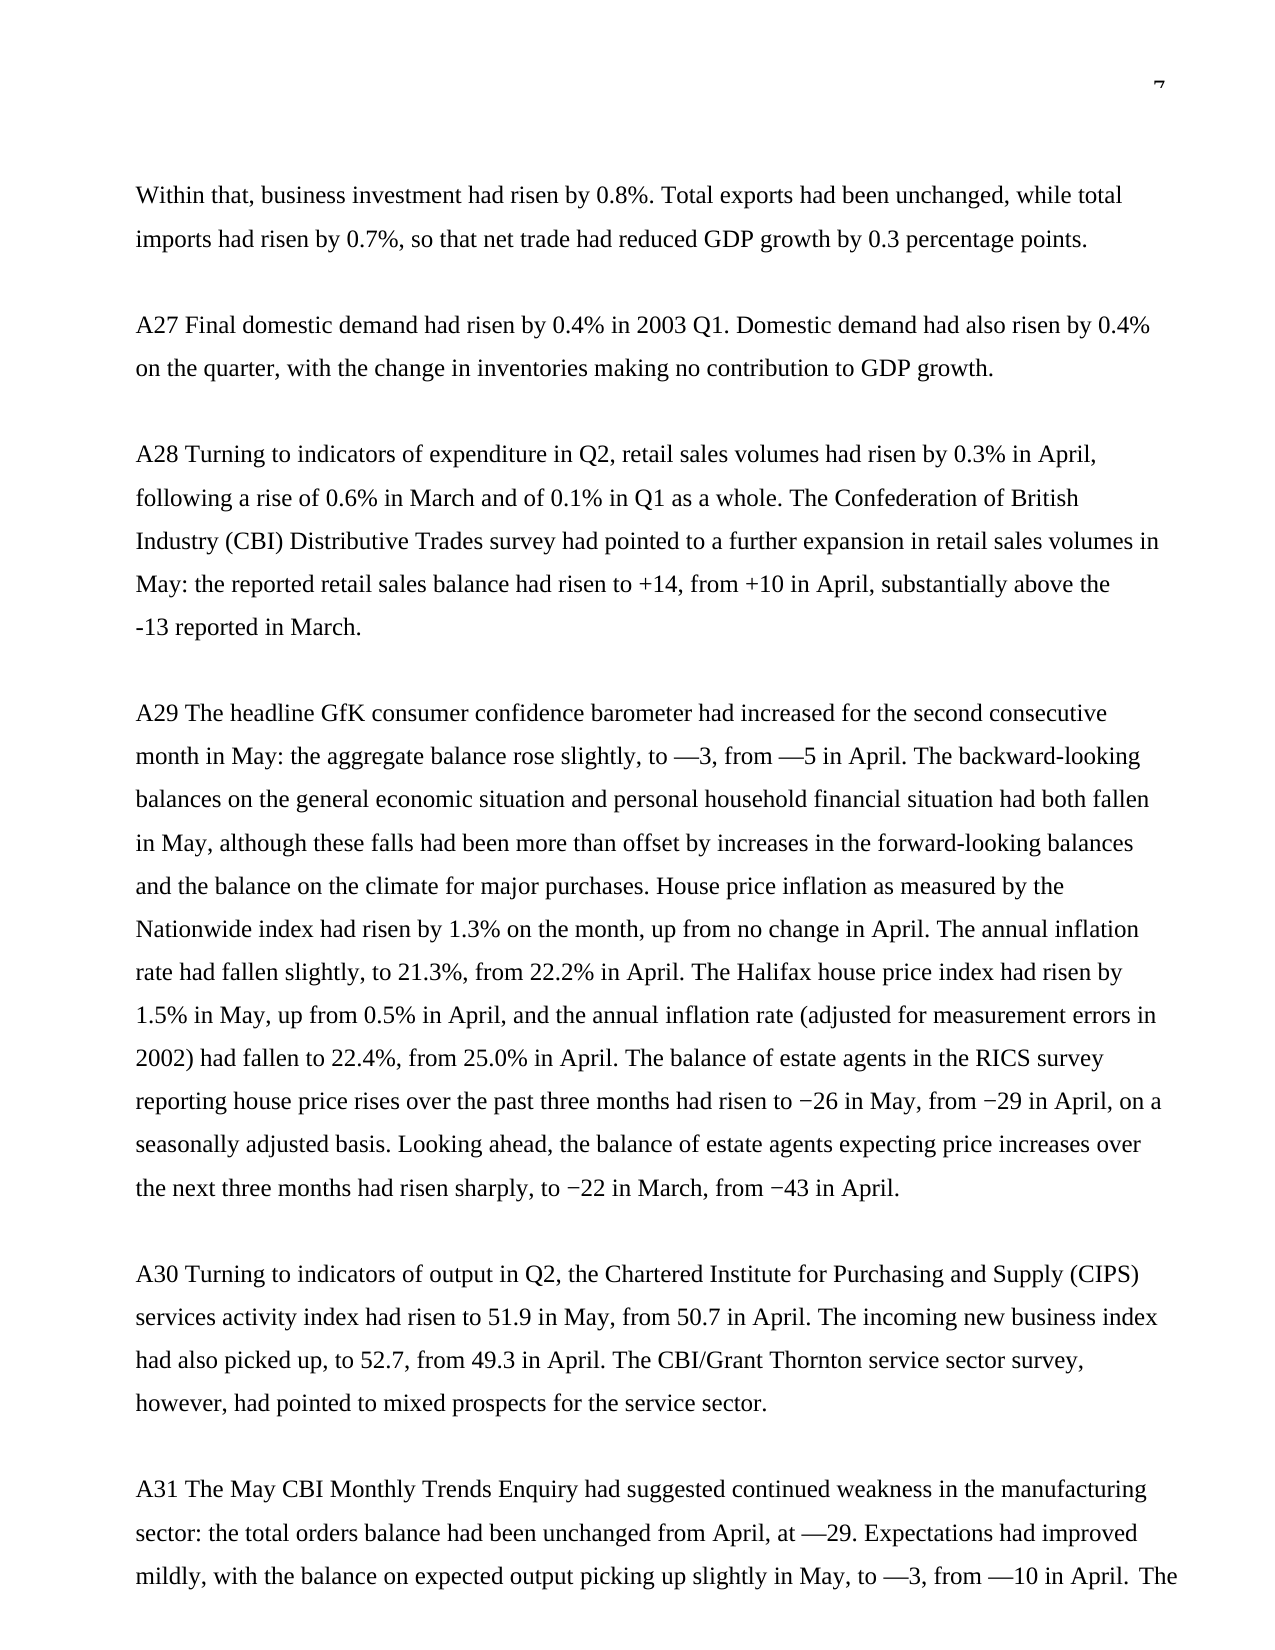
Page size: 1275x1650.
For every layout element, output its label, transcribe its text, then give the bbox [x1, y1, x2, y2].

text Within that, business investment had risen by 0.8%. Total exports had been unchanged, while total imports had risen by 0.7%, so that net trade had reduced GDP growth by 0.3 percentage points. [135, 181, 1181, 252]
text A27 Final domestic demand had risen by 0.4% in 2003 Q1. Domestic demand had also risen by 0.4% on the quarter, with the change in inventories making no contribution to GDP growth. [135, 310, 1157, 382]
text A30 Turning to indicators of output in Q2, the Chartered Institute for Purchasing and Supply (CIPS) services activity index had risen to 51.9 in May, from 50.7 in April. The incoming new business index had also picked up, to 52.7, from 49.3 in April. The CBI/Grant Thornton service sector survey, however, had pointed to mixed prospects for the service sector. [135, 1259, 1166, 1417]
text A28 Turning to indicators of expenditure in Q2, retail sales volumes had risen by 0.3% in April, following a rise of 0.6% in March and of 0.1% in Q1 as a whole. The Confederation of British Industry (CBI) Distributive Trades survey had pointed to a further expansion in retail sales volumes in May: the reported retail sales balance had risen to +14, from +10 in April, substantially above the [135, 439, 1162, 598]
text -13 reported in March. [135, 612, 1181, 641]
text A29 The headline GfK consumer confidence barometer had increased for the second consecutive month in May: the aggregate balance rose slightly, to —3, from —5 in April. The backward-looking balances on the general economic situation and personal household financial situation had both fallen in May, although these falls had been more than offset by increases in the forward-looking balances and the balance on the climate for major purchases. House price inflation as measured by the Nationwide index had risen by 1.3% on the month, up from no change in April. The annual inflation rate had fallen slightly, to 21.3%, from 22.2% in April. The Halifax house price index had risen by 1.5% in May, up from 0.5% in April, and the annual inflation rate (adjusted for measurement errors in 2002) had fallen to 22.4%, from 25.0% in April. The balance of estate agents in the RICS survey reporting house price rises over the past three months had risen to −26 in May, from −29 in April, on a seasonally adjusted basis. Looking ahead, the balance of estate agents expecting price increases over the next three months had risen sharply, to −22 in March, from −43 in April. [135, 698, 1164, 1201]
text A31 The May CBI Monthly Trends Enquiry had suggested continued weakness in the manufacturing sector: the total orders balance had been unchanged from April, at —29. Expectations had improved mildly, with the balance on expected output picking up slightly in May, to —3, from —10 in April. The [135, 1474, 1181, 1589]
